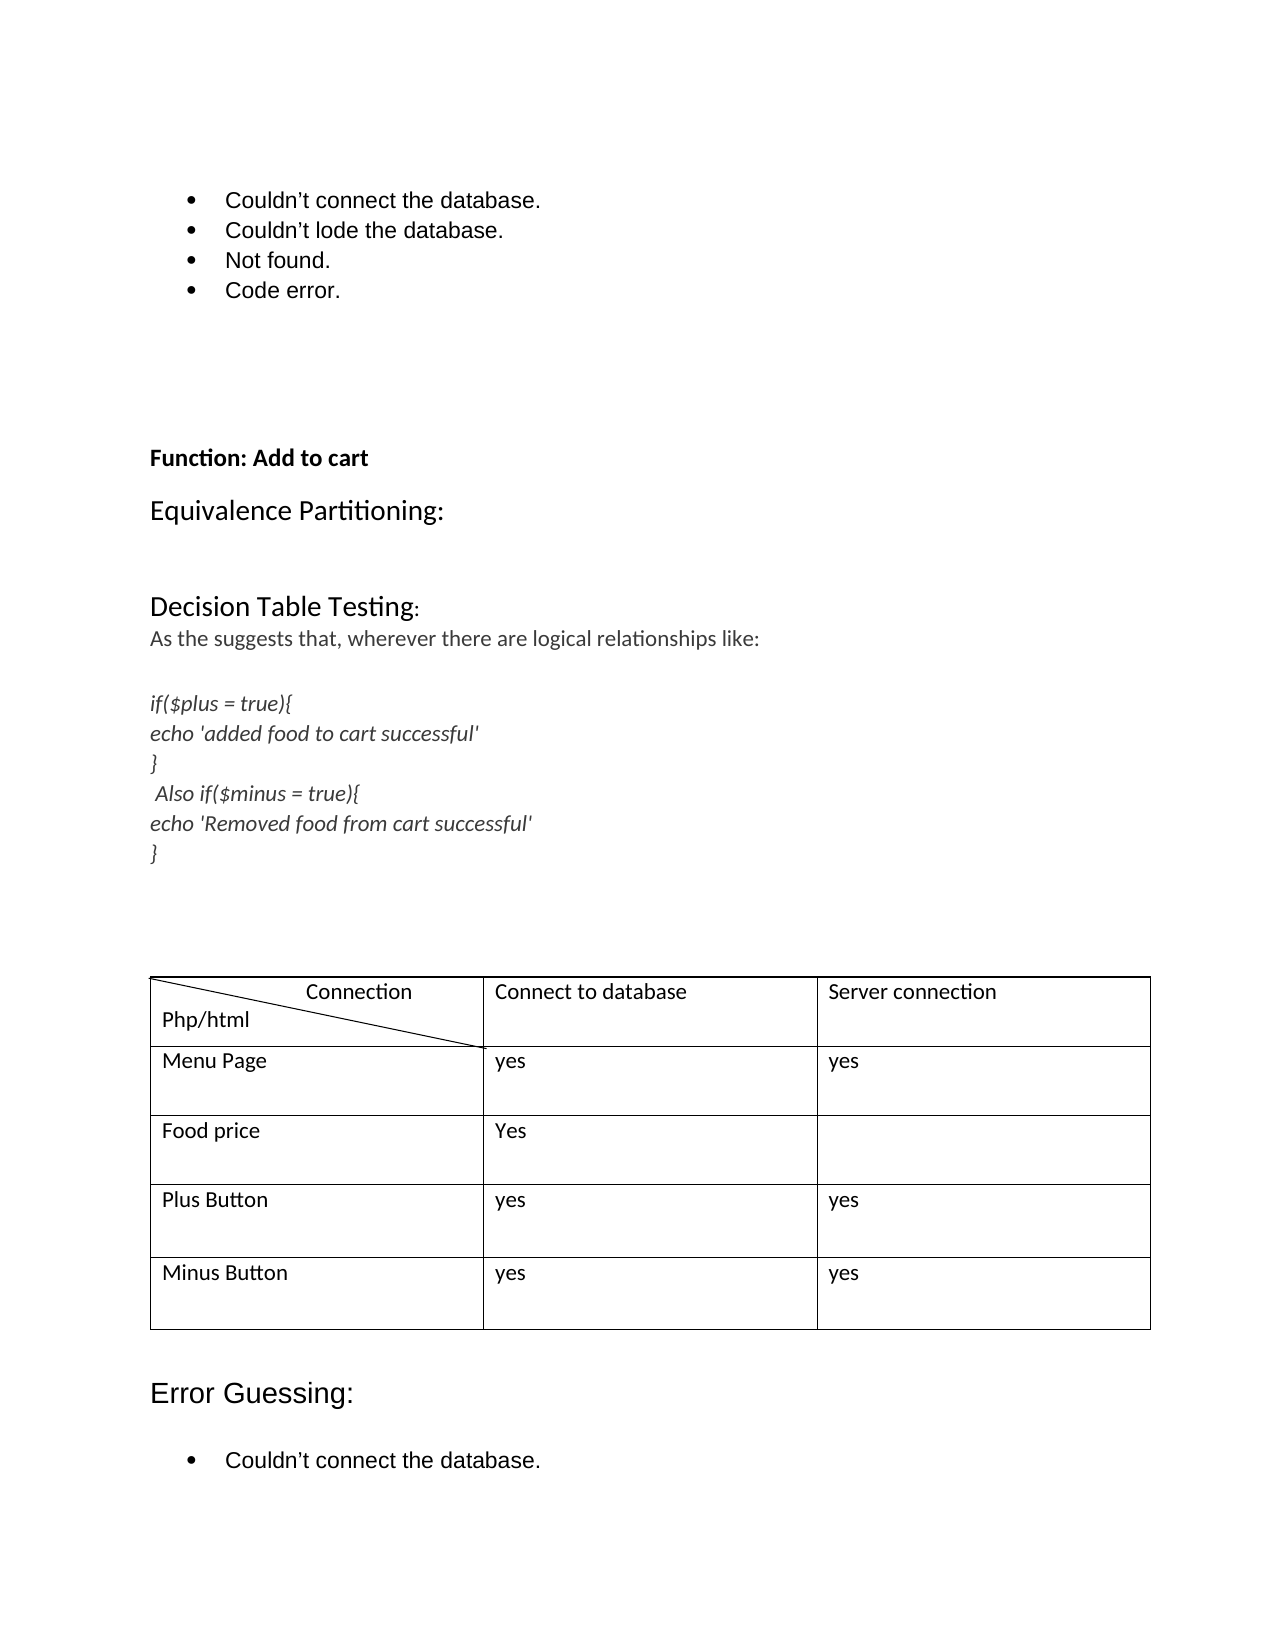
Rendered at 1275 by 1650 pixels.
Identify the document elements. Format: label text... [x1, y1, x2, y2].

text } [150, 837, 1125, 867]
table_cell Minus Button [151, 1258, 483, 1329]
table_cell yes [484, 1185, 817, 1257]
subtitle Couldn’t lode the database. [187, 213, 1125, 243]
table_header Connect to database [484, 978, 817, 1046]
table_cell Yes [484, 1116, 817, 1184]
table_cell yes [818, 1185, 1150, 1257]
subtitle Code error. [187, 273, 1125, 303]
subtitle Not found. [187, 243, 1125, 273]
text Function: Add to cart [150, 443, 1125, 473]
subtitle Error Guessing: [150, 1377, 1125, 1410]
table_header Connection Php/html [156, 978, 483, 1046]
text As the suggests that, wherever there are logical relationships like: [150, 624, 1125, 652]
table_header Connection Php/html [151, 980, 466, 1046]
text if($plus = true){ [150, 687, 1125, 717]
table_cell Menu Page [151, 1047, 483, 1115]
table_cell yes [484, 1047, 817, 1115]
table_cell yes [484, 1258, 817, 1329]
text echo 'Removed food from cart successful' [150, 807, 1125, 837]
table_cell yes [818, 1258, 1150, 1329]
table_cell Food price [151, 1116, 483, 1184]
table_header Server connection [818, 978, 1150, 1046]
text } [150, 747, 1125, 777]
table_cell [818, 1116, 1150, 1184]
table_cell Plus Button [151, 1185, 483, 1257]
text echo 'added food to cart successful' [150, 717, 1125, 747]
subtitle Couldn’t connect the database. [187, 1444, 1125, 1474]
subtitle Couldn’t connect the database. [187, 183, 1125, 213]
table_cell yes [818, 1047, 1150, 1115]
text Also if($minus = true){ [150, 777, 1125, 807]
text Equivalence Partitioning: [150, 492, 1125, 527]
subtitle Decision Table Testing: [150, 588, 1125, 624]
